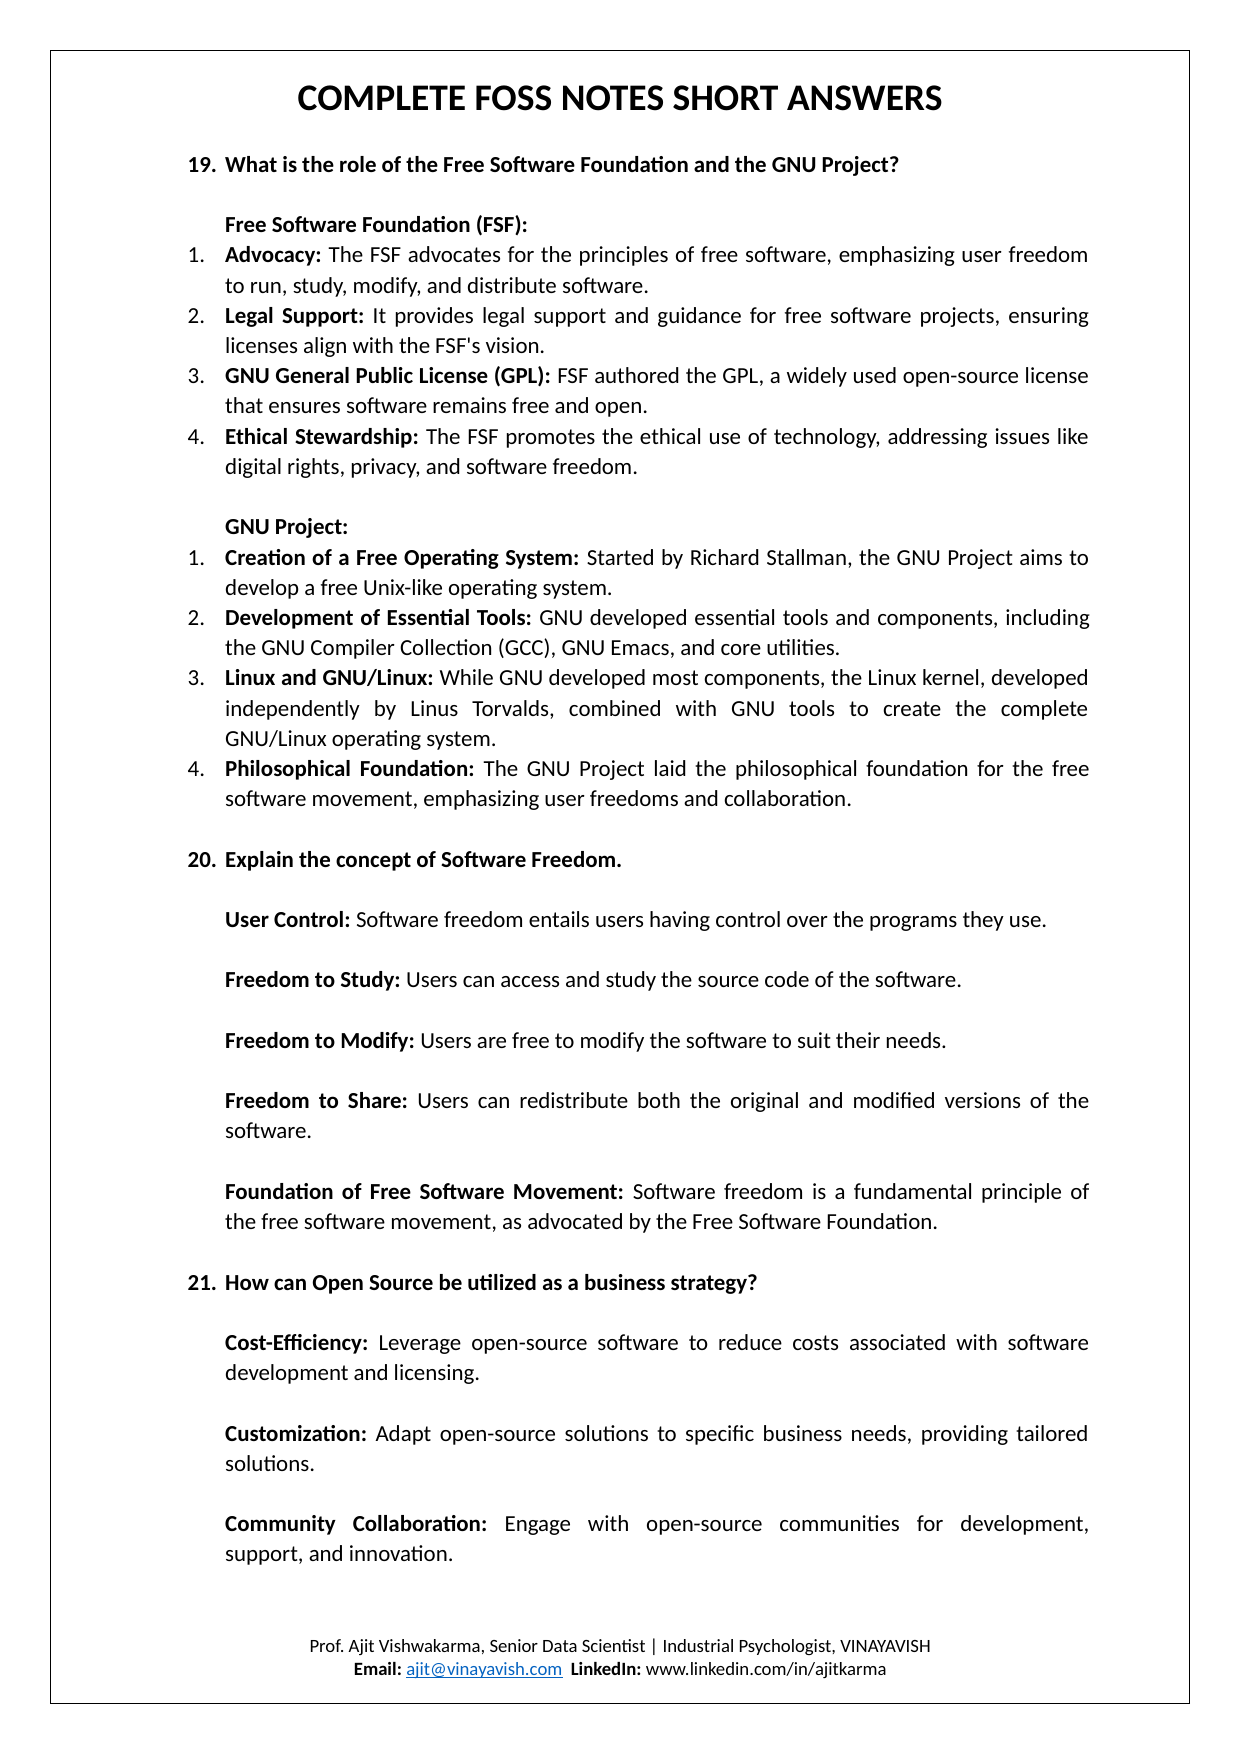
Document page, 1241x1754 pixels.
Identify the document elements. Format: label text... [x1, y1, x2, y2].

list What is the role of the Free Software Foundation and the GNU Project? [187, 150, 1090, 178]
list GNU General Public License (GPL): FSF authored the GPL, a widely used open-source license that ensures software remains free and open. [187, 361, 1090, 420]
list Creation of a Free Operating System: Started by Richard Stallman, the GNU Project aims to develop a free Unix-like operating system. [187, 543, 1090, 601]
list Development of Essential Tools: GNU developed essential tools and components, including the GNU Compiler Collection (GCC), GNU Emacs, and core utilities. [187, 603, 1090, 661]
list Freedom to Share: Users can redistribute both the original and modified versions of the software. [225, 1086, 1090, 1145]
list Philosophical Foundation: The GNU Project laid the philosophical foundation for the free software movement, emphasizing user freedoms and collaboration. [187, 754, 1090, 812]
list Legal Support: It provides legal support and guidance for free software projects, ensuring licenses align with the FSF's vision. [187, 301, 1090, 359]
list Freedom to Study: Users can access and study the source code of the software. [225, 966, 1090, 994]
list Explain the concept of Software Freedom. [187, 845, 1090, 873]
list Ethical Stewardship: The FSF promotes the ethical use of technology, addressing issues like digital rights, privacy, and software freedom. [187, 422, 1090, 480]
list Advocacy: The FSF advocates for the principles of free software, emphasizing user freedom to run, study, modify, and distribute software. [187, 241, 1090, 299]
list How can Open Source be utilized as a business strategy? [187, 1268, 1090, 1296]
list Customization: Adapt open-source solutions to specific business needs, providing tailored solutions. [225, 1419, 1090, 1477]
list Freedom to Modify: Users are free to modify the software to suit their needs. [225, 1026, 1090, 1054]
list GNU Project: [225, 512, 1090, 541]
list Linux and GNU/Linux: While GNU developed most components, the Linux kernel, developed independently by Linus Torvalds, combined with GNU tools to create the complete GNU/Linux operating system. [187, 663, 1090, 752]
list User Control: Software freedom entails users having control over the programs they use. [225, 905, 1090, 933]
list Free Software Foundation (FSF): [225, 210, 1090, 238]
list Community Collaboration: Engage with open-source communities for development, support, and innovation. [225, 1509, 1090, 1568]
list Foundation of Free Software Movement: Software freedom is a fundamental principle of the free software movement, as advocated by the Free Software Foundation. [225, 1177, 1090, 1235]
list Cost-Efficiency: Leverage open-source software to reduce costs associated with software development and licensing. [225, 1328, 1090, 1386]
